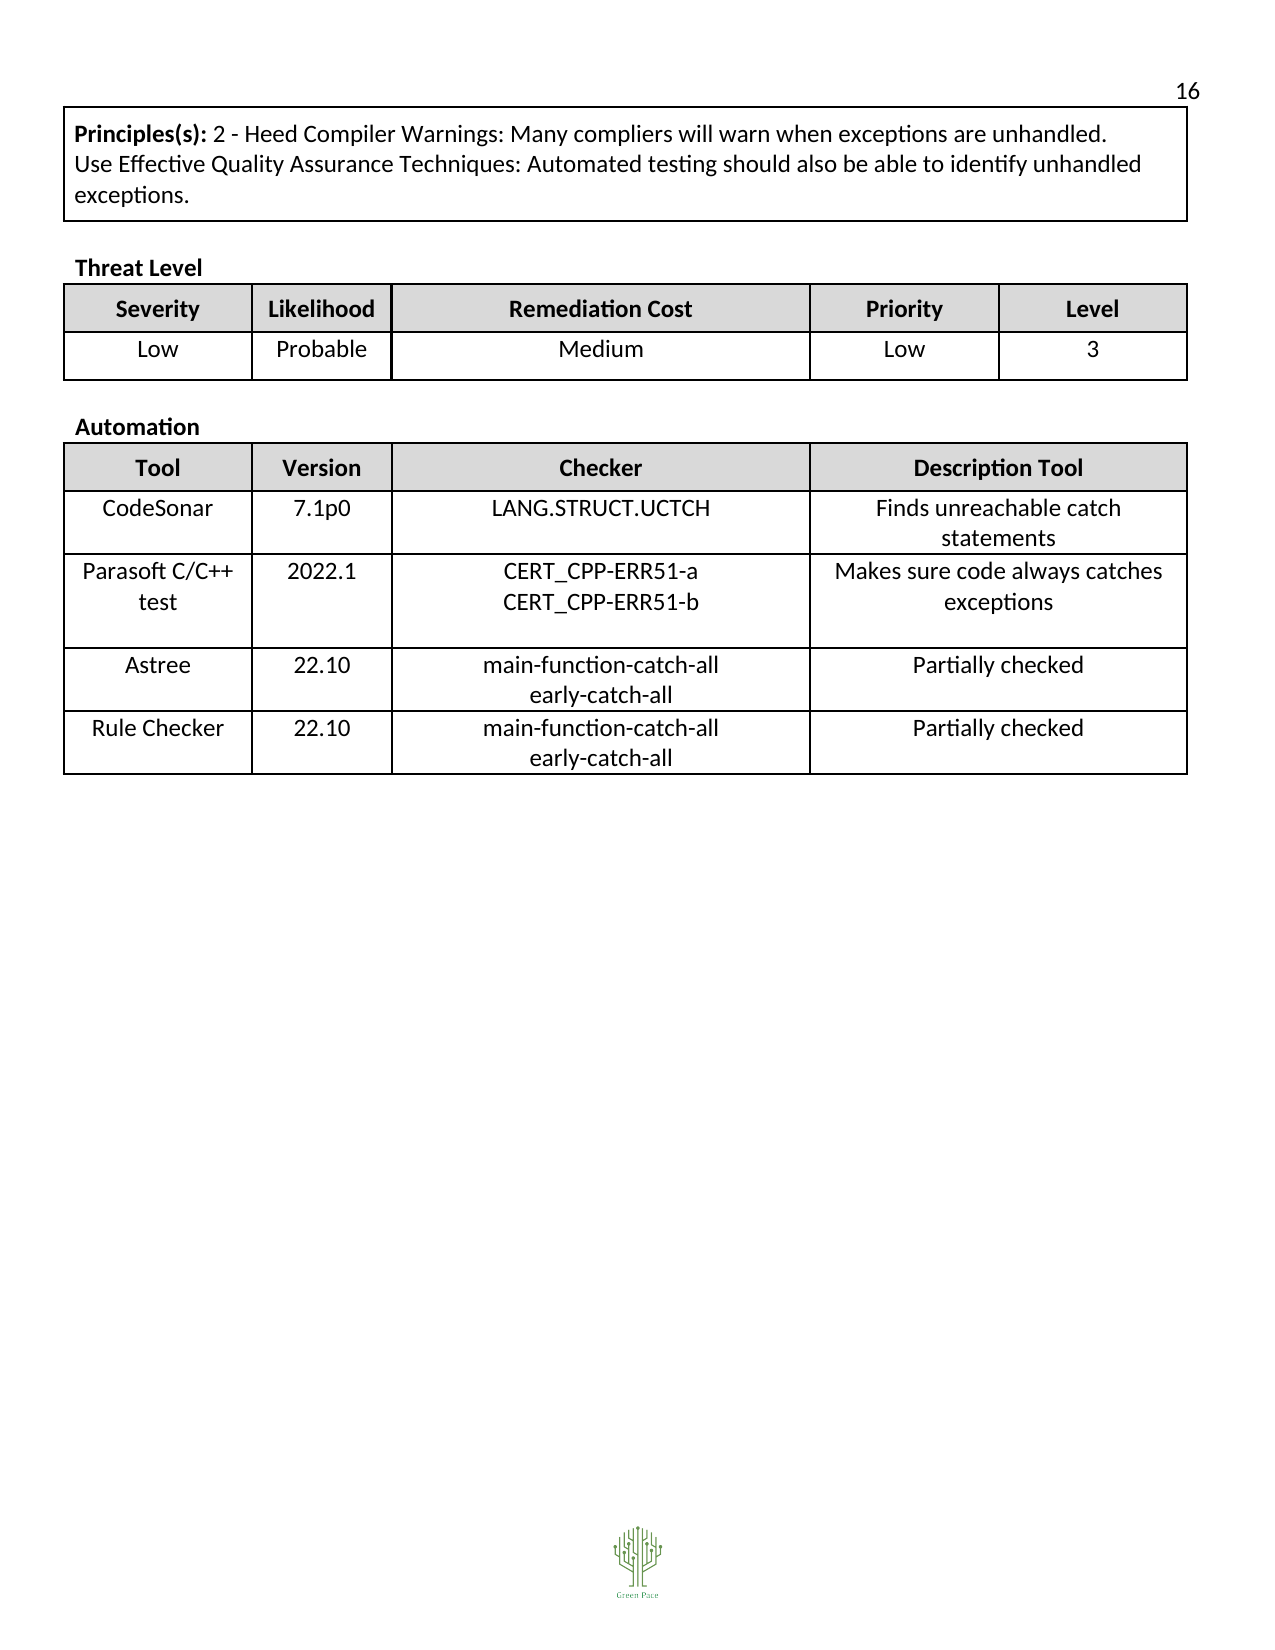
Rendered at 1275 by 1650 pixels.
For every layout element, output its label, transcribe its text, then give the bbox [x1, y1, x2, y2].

table_header Description Tool [811, 444, 1186, 490]
table_cell CERT_CPP-ERR51-a CERT_CPP-ERR51-b [393, 555, 809, 647]
table_header Checker [393, 444, 809, 490]
table_cell Medium [393, 333, 809, 379]
table_cell 3 [1000, 333, 1186, 379]
table_cell Low [811, 333, 998, 379]
table_header Remediation Cost [393, 285, 809, 331]
table_cell 22.10 [253, 712, 391, 773]
table_cell 7.1p0 [253, 492, 391, 553]
table_cell main-function-catch-all early-catch-all [393, 649, 809, 710]
table_cell Rule Checker [65, 712, 251, 773]
table_header Tool [65, 444, 251, 490]
table_cell Parasoft C/C++ test [65, 555, 251, 647]
table_header Severity [65, 285, 251, 331]
table_header Priority [811, 285, 998, 331]
table_cell Probable [253, 333, 390, 379]
table_cell CodeSonar [65, 492, 251, 553]
table_cell Astree [65, 649, 251, 710]
table_cell LANG.STRUCT.UCTCH [393, 492, 809, 553]
table_cell Finds unreachable catch statements [811, 492, 1186, 553]
table_cell Low [65, 333, 251, 379]
text Automation [75, 412, 1200, 442]
table_cell 2022.1 [253, 555, 391, 647]
table_header Likelihood [253, 285, 390, 331]
table_cell Makes sure code always catches exceptions [811, 555, 1186, 647]
table_cell Partially checked [811, 649, 1186, 710]
table_header Level [1000, 285, 1186, 331]
table_header Version [253, 444, 391, 490]
table_cell Partially checked [811, 712, 1186, 773]
table_cell main-function-catch-all early-catch-all [393, 712, 809, 773]
picture [605, 1521, 670, 1606]
table_header Principles(s): 2 - Heed Compiler Warnings: Many compliers will warn when exceptions are unhandled. Use Effective Quality Assurance Techniques: Automated testing should also be able to identify unhandled exceptions. [65, 108, 1186, 220]
table_cell 22.10 [253, 649, 391, 710]
text Threat Level [75, 253, 1200, 283]
